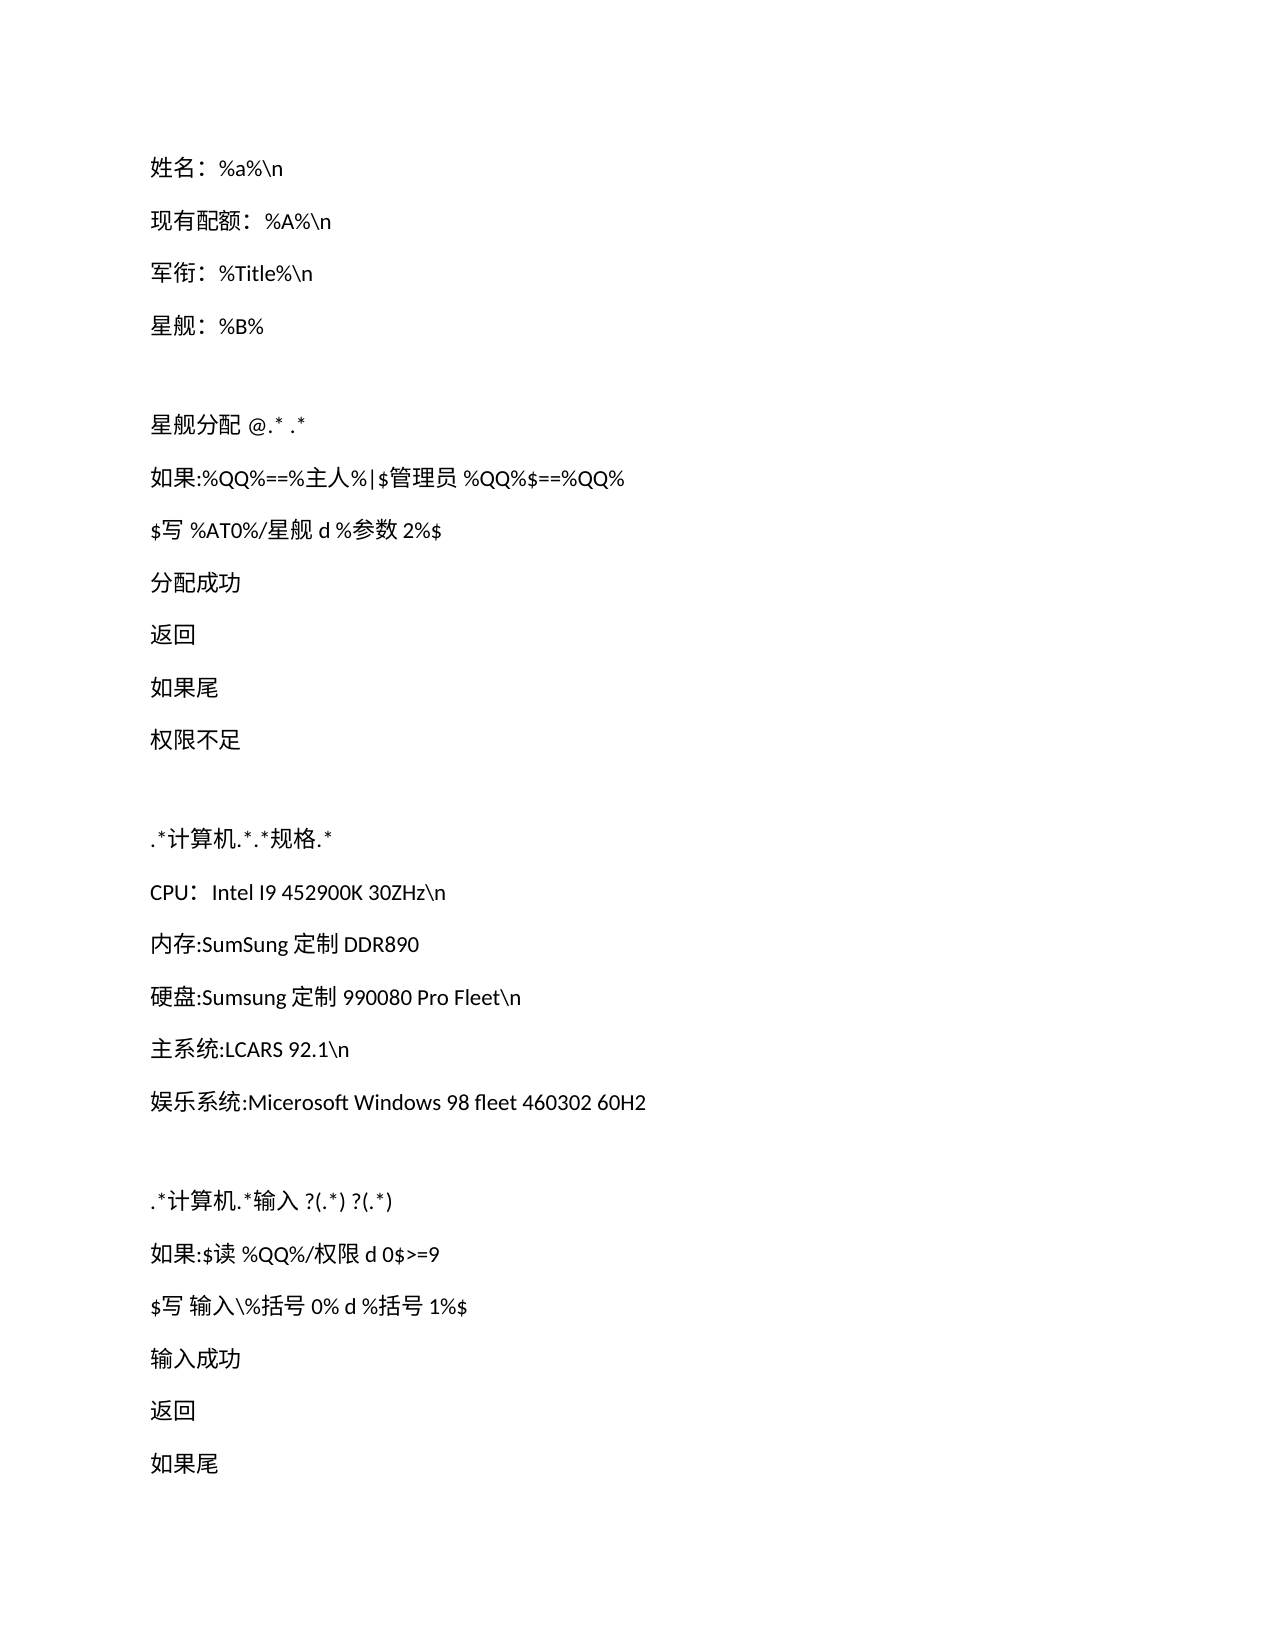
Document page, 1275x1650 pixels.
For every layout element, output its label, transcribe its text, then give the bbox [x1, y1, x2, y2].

text 星舰分配 @.* .* [150, 407, 1125, 440]
text 返回 [150, 617, 1125, 650]
text 权限不足 [150, 722, 1125, 755]
text 现有配额：%A%\n [150, 202, 1125, 236]
text .*计算机.*.*规格.* [150, 821, 1125, 854]
text 内存:SumSung定制 DDR890 [150, 926, 1125, 959]
text 如果:%QQ%==%主人%|$管理员 %QQ%$==%QQ% [150, 459, 1125, 493]
text 娱乐系统:Micerosoft Windows 98 fleet 460302 60H2 [150, 1084, 1125, 1117]
text 输入成功 [150, 1341, 1125, 1374]
text 主系统:LCARS 92.1\n [150, 1031, 1125, 1064]
text 如果尾 [150, 1446, 1125, 1479]
text CPU：Intel I9 452900K 30ZHz\n [150, 874, 1125, 907]
text 军衔：%Title%\n [150, 255, 1125, 288]
text .*计算机.*输入 ?(.*) ?(.*) [150, 1183, 1125, 1216]
text 如果尾 [150, 669, 1125, 703]
text 姓名：%a%\n [150, 150, 1125, 183]
text 星舰：%B% [150, 307, 1125, 341]
text 返回 [150, 1393, 1125, 1426]
text 如果:$读 %QQ%/权限 d 0$>=9 [150, 1236, 1125, 1269]
text 硬盘:Sumsung定制 990080 Pro Fleet\n [150, 979, 1125, 1012]
text 分配成功 [150, 564, 1125, 598]
text $写 输入\%括号0% d %括号1%$ [150, 1288, 1125, 1321]
text $写 %AT0%/星舰 d %参数2%$ [150, 512, 1125, 545]
